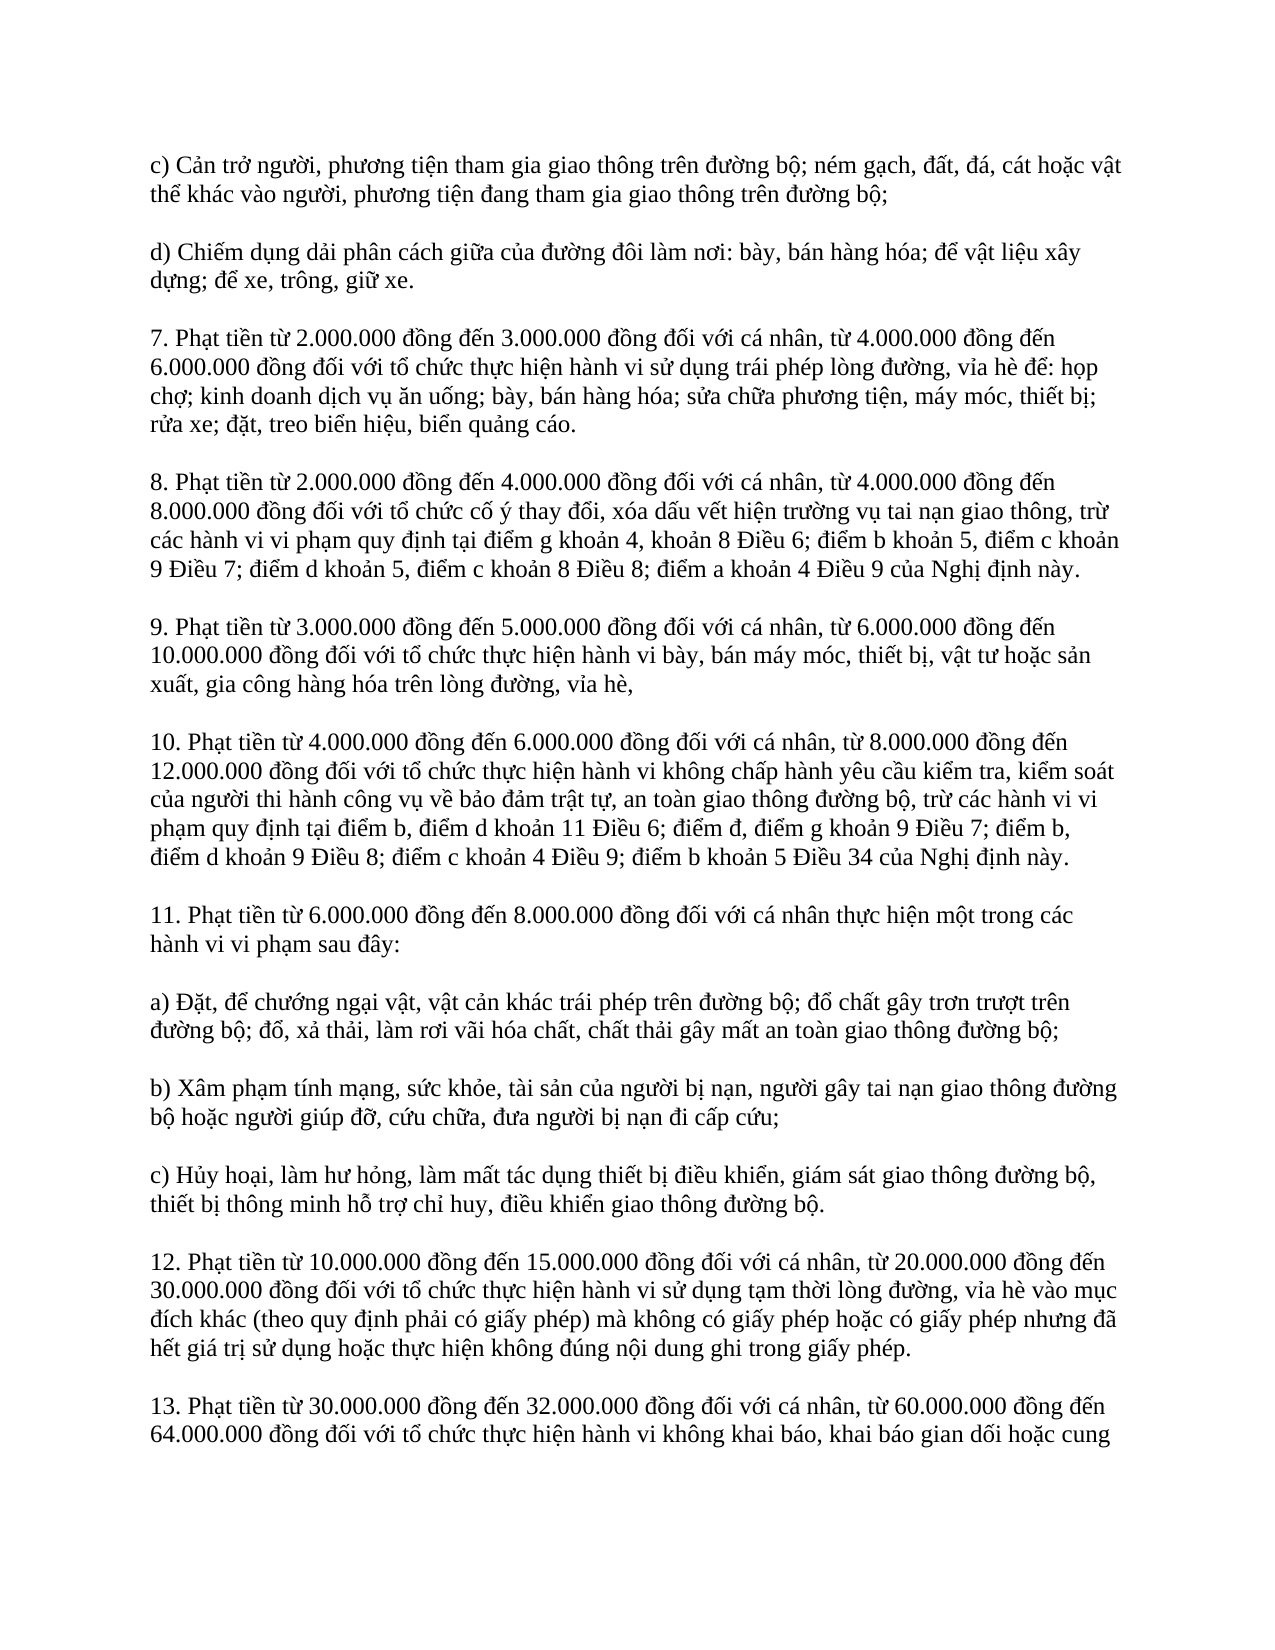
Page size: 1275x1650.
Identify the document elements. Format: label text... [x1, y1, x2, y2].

text 12. Phạt tiền từ 10.000.000 đồng đến 15.000.000 đồng đối với cá nhân, từ 20.000.000 đồng đến 30.000.000 đồng đối với tổ chức thực hiện hành vi sử dụng tạm thời lòng đường, vỉa hè vào mục đích khác (theo quy định phải có giấy phép) mà không có giấy phép hoặc có giấy phép nhưng đã hết giá trị sử dụng hoặc thực hiện không đúng nội dung ghi trong giấy phép. [150, 1247, 1125, 1362]
text c) Cản trở người, phương tiện tham gia giao thông trên đường bộ; ném gạch, đất, đá, cát hoặc vật thể khác vào người, phương tiện đang tham gia giao thông trên đường bộ; [150, 150, 1125, 207]
text 7. Phạt tiền từ 2.000.000 đồng đến 3.000.000 đồng đối với cá nhân, từ 4.000.000 đồng đến 6.000.000 đồng đối với tổ chức thực hiện hành vi sử dụng trái phép lòng đường, vỉa hè để: họp chợ; kinh doanh dịch vụ ăn uống; bày, bán hàng hóa; sửa chữa phương tiện, máy móc, thiết bị; rửa xe; đặt, treo biển hiệu, biển quảng cáo. [150, 323, 1125, 438]
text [150, 1391, 1125, 1448]
text 8. Phạt tiền từ 2.000.000 đồng đến 4.000.000 đồng đối với cá nhân, từ 4.000.000 đồng đến 8.000.000 đồng đối với tổ chức cố ý thay đổi, xóa dấu vết hiện trường vụ tai nạn giao thông, trừ các hành vi vi phạm quy định tại điểm g khoản 4, khoản 8 Điều 6; điểm b khoản 5, điểm c khoản 9 Điều 7; điểm d khoản 5, điểm c khoản 8 Điều 8; điểm a khoản 4 Điều 9 của Nghị định này. [150, 467, 1125, 582]
text 11. Phạt tiền từ 6.000.000 đồng đến 8.000.000 đồng đối với cá nhân thực hiện một trong các hành vi vi phạm sau đây: [150, 900, 1125, 957]
text 9. Phạt tiền từ 3.000.000 đồng đến 5.000.000 đồng đối với cá nhân, từ 6.000.000 đồng đến 10.000.000 đồng đối với tổ chức thực hiện hành vi bày, bán máy móc, thiết bị, vật tư hoặc sản xuất, gia công hàng hóa trên lòng đường, vỉa hè, [150, 612, 1125, 698]
text d) Chiếm dụng dải phân cách giữa của đường đôi làm nơi: bày, bán hàng hóa; để vật liệu xây dựng; để xe, trông, giữ xe. [150, 237, 1125, 294]
text 10. Phạt tiền từ 4.000.000 đồng đến 6.000.000 đồng đối với cá nhân, từ 8.000.000 đồng đến 12.000.000 đồng đối với tổ chức thực hiện hành vi không chấp hành yêu cầu kiểm tra, kiểm soát của người thi hành công vụ về bảo đảm trật tự, an toàn giao thông đường bộ, trừ các hành vi vi phạm quy định tại điểm b, điểm d khoản 11 Điều 6; điểm đ, điểm g khoản 9 Điều 7; điểm b, điểm d khoản 9 Điều 8; điểm c khoản 4 Điều 9; điểm b khoản 5 Điều 34 của Nghị định này. [150, 727, 1125, 871]
text b) Xâm phạm tính mạng, sức khỏe, tài sản của người bị nạn, người gây tai nạn giao thông đường bộ hoặc người giúp đỡ, cứu chữa, đưa người bị nạn đi cấp cứu; [150, 1073, 1125, 1131]
text a) Đặt, để chướng ngại vật, vật cản khác trái phép trên đường bộ; đổ chất gây trơn trượt trên đường bộ; đổ, xả thải, làm rơi vãi hóa chất, chất thải gây mất an toàn giao thông đường bộ; [150, 987, 1125, 1044]
text c) Hủy hoại, làm hư hỏng, làm mất tác dụng thiết bị điều khiển, giám sát giao thông đường bộ, thiết bị thông minh hỗ trợ chỉ huy, điều khiển giao thông đường bộ. [150, 1160, 1125, 1217]
